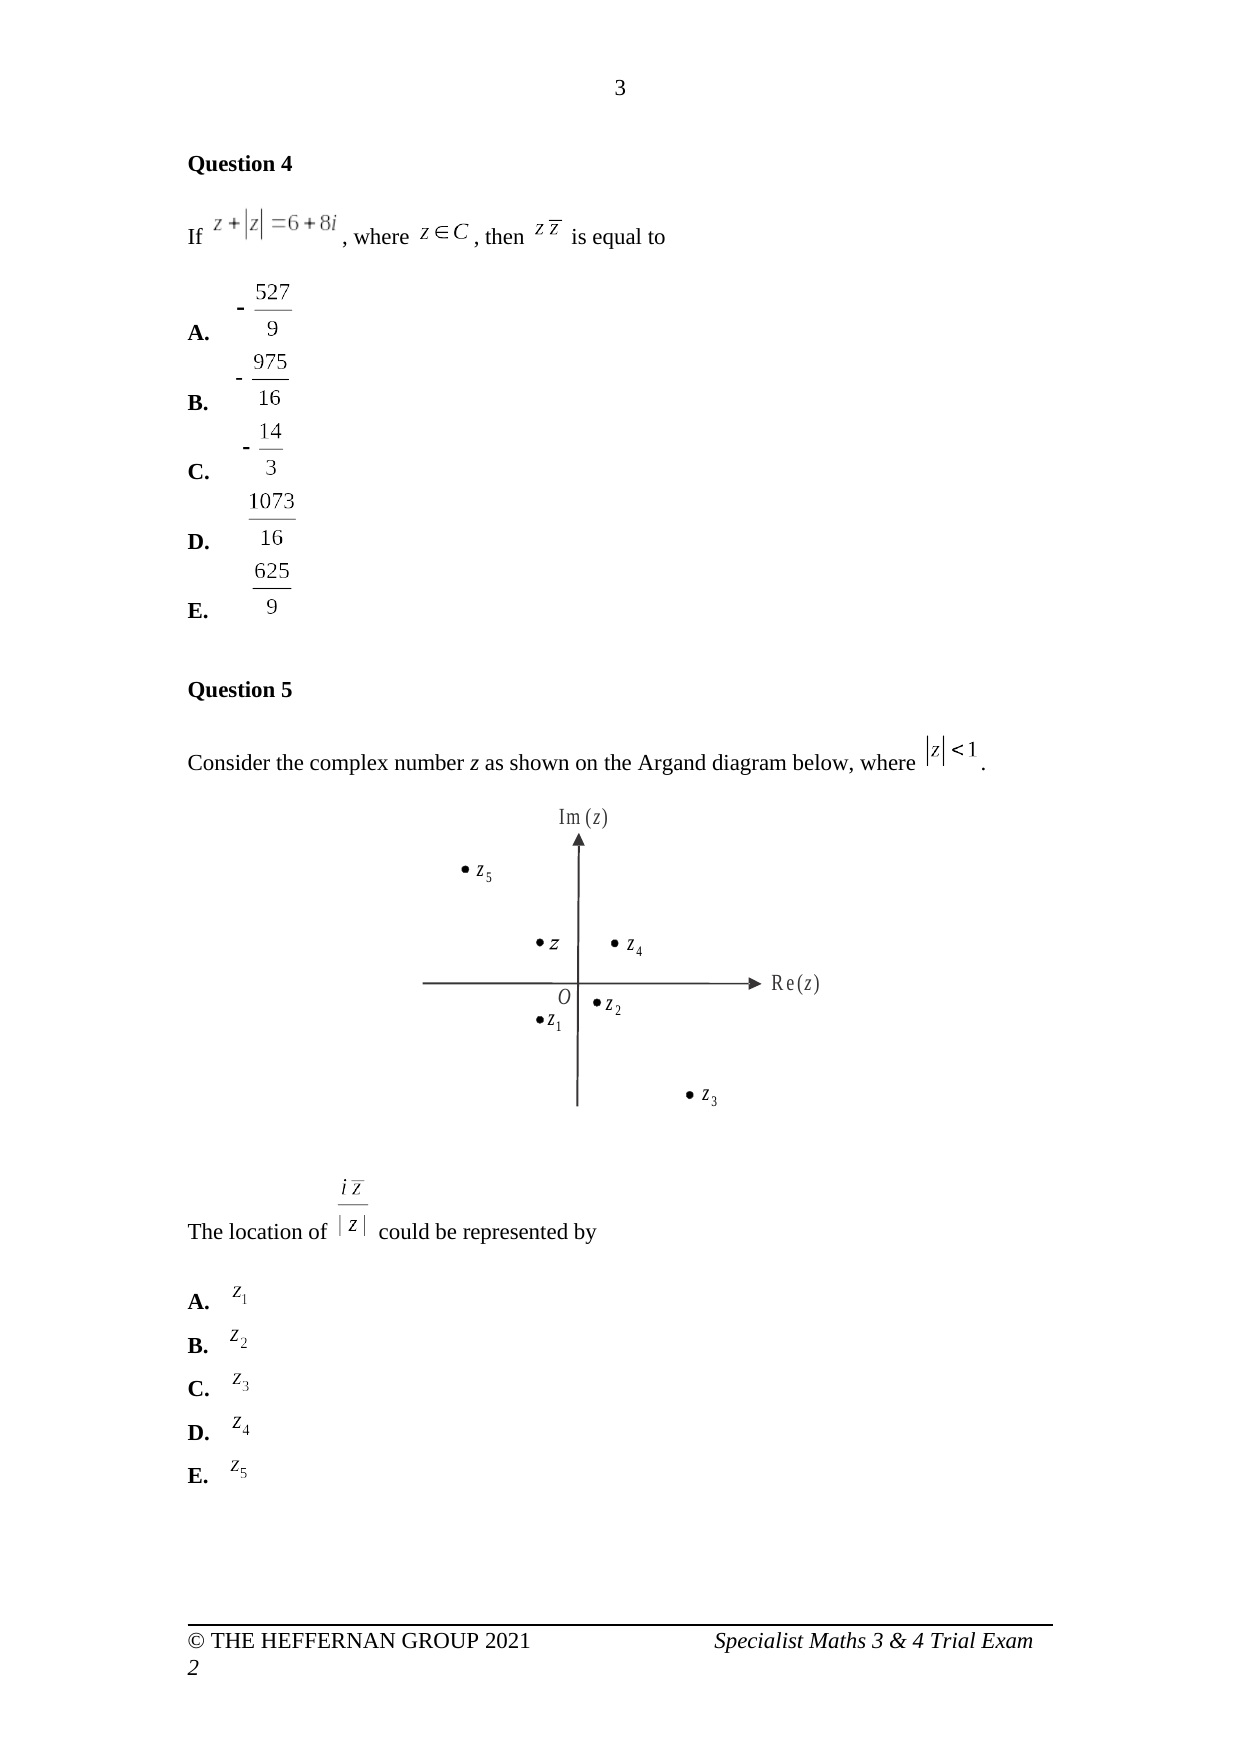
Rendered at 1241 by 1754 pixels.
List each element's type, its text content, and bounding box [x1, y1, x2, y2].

text Question 5 [187, 676, 1053, 703]
text The location of could be represented by [187, 1171, 1053, 1245]
text B. [187, 345, 1053, 415]
text D. [187, 1402, 1053, 1445]
text E. [187, 1445, 1053, 1489]
text A. [187, 1271, 1053, 1315]
text E. [187, 554, 1053, 624]
text B. [187, 1315, 1053, 1358]
text Consider the complex number z as shown on the Argand diagram below, where . [187, 729, 1053, 776]
text C. [187, 415, 1053, 484]
text A. [187, 276, 1053, 345]
text D. [187, 484, 1053, 554]
text C. [187, 1358, 1053, 1402]
text Question 4 [187, 150, 1053, 176]
text If , where , then is equal to [187, 203, 1053, 249]
